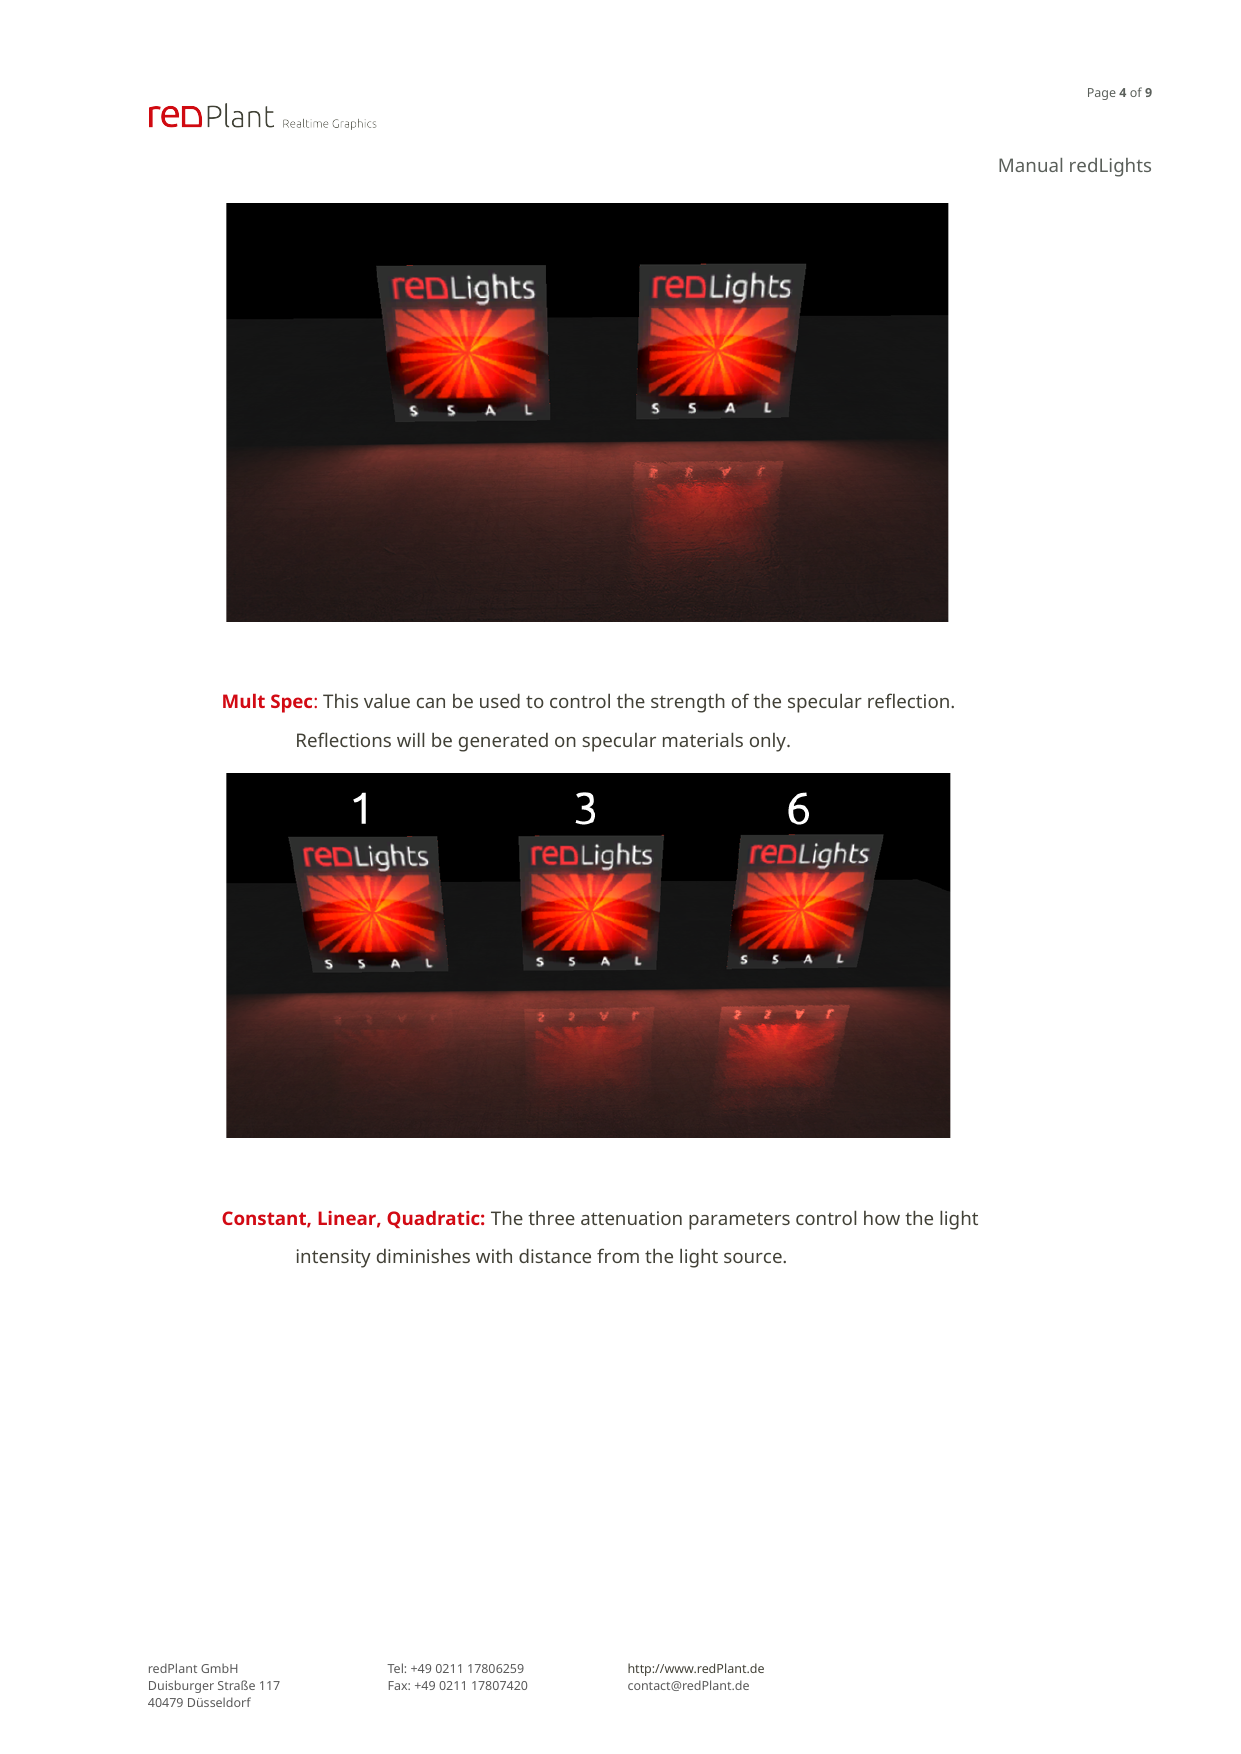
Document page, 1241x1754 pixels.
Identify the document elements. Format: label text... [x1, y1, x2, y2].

text Mult Spec: This value can be used to control the strength of the specular reflection. Reflections will be generated on specular materials only. [148, 689, 1093, 753]
picture [149, 103, 377, 130]
picture [226, 203, 949, 622]
picture [226, 773, 951, 1138]
text Constant, Linear, Quadratic: The three attenuation parameters control how the light intensity diminishes with distance from the light source. [148, 1205, 1093, 1269]
